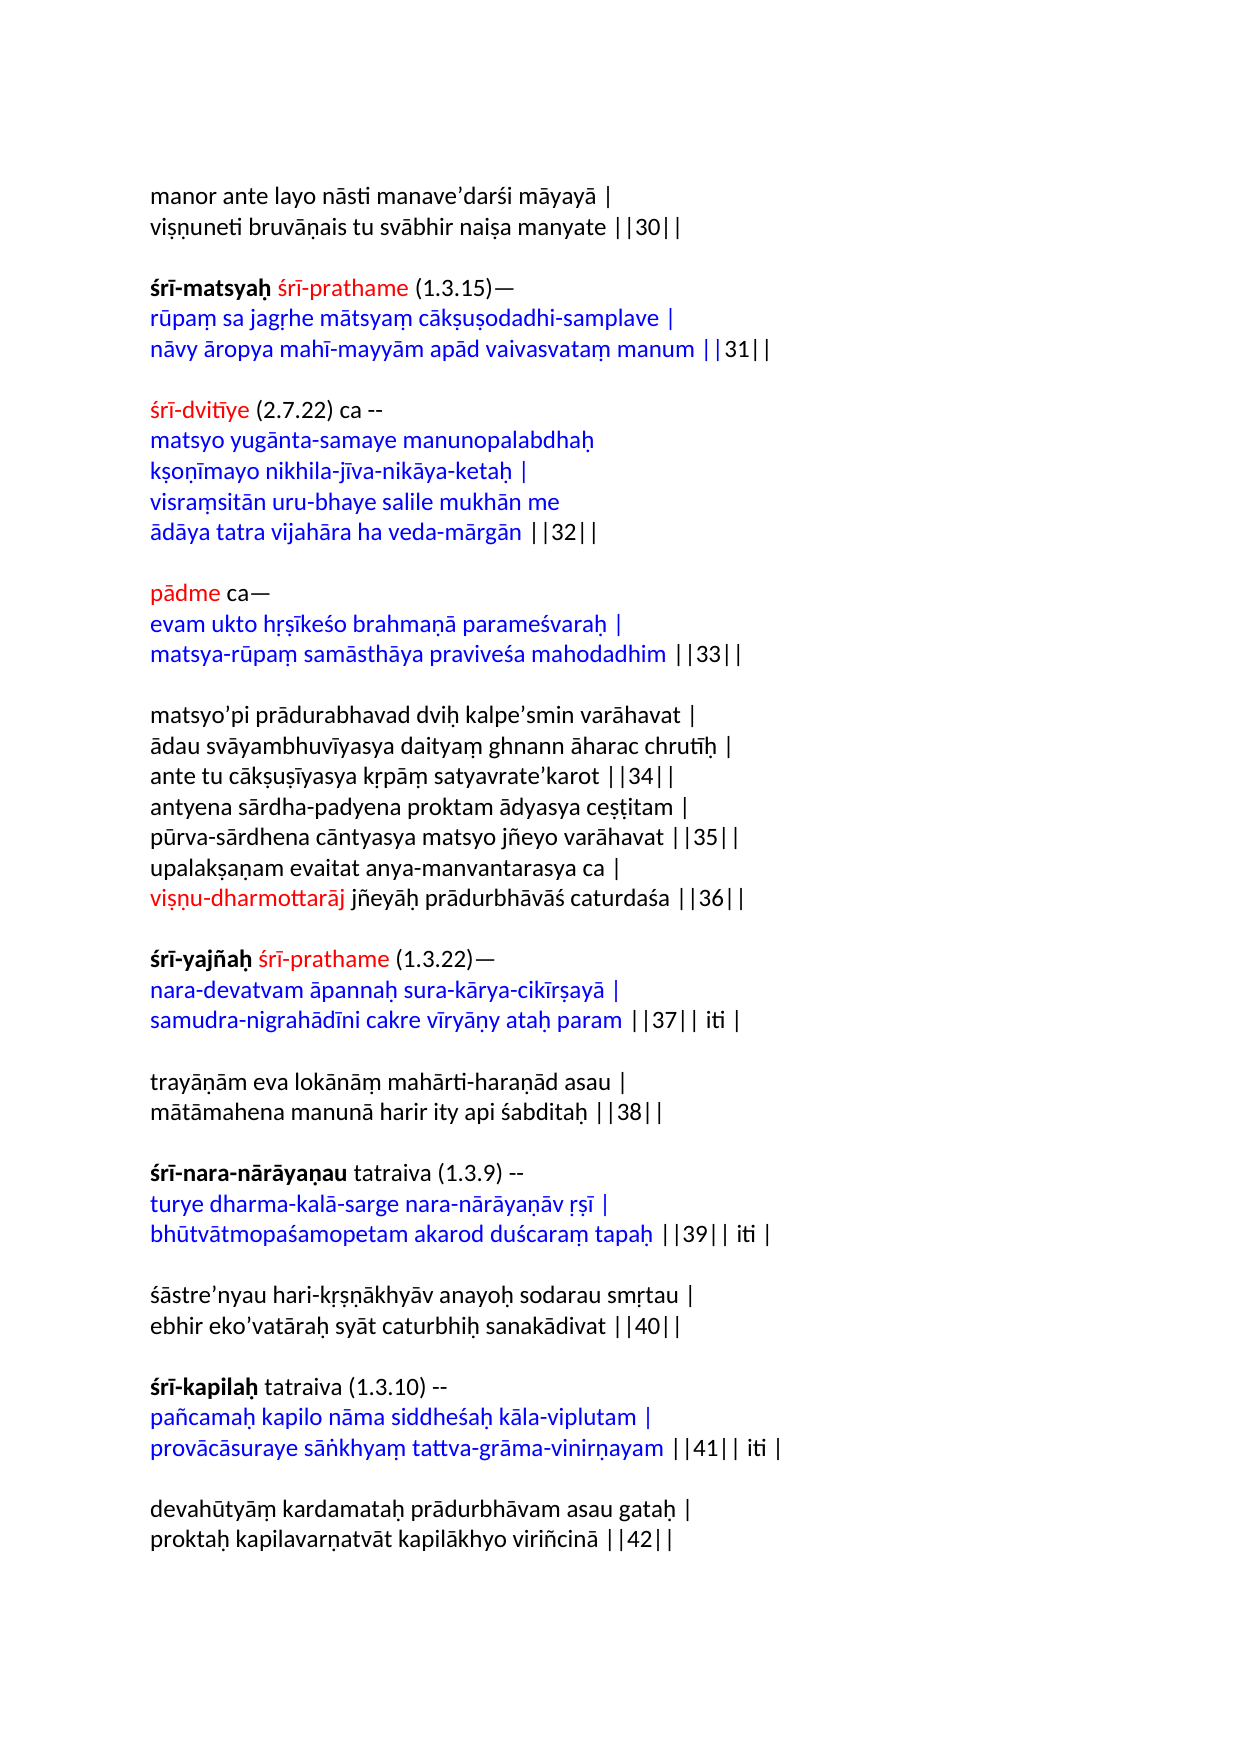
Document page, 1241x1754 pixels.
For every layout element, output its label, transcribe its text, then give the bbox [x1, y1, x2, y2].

text rūpaṃ sa jagṛhe mātsyaṃ cākṣuṣodadhi-samplave | [150, 303, 1090, 333]
text nara-devatvam āpannaḥ sura-kārya-cikīrṣayā | [150, 974, 1090, 1004]
text matsyo’pi prādurabhavad dviḥ kalpe’smin varāhavat | [150, 699, 1090, 730]
text śrī-kapilaḥ tatraiva (1.3.10) -- [150, 1371, 1090, 1401]
text bhūtvātmopaśamopetam akarod duścaraṃ tapaḥ ||39|| iti | [150, 1218, 1090, 1249]
text samudra-nigrahādīni cakre vīryāṇy ataḥ param ||37|| iti | [150, 1004, 1090, 1035]
text matsya-rūpaṃ samāsthāya praviveśa mahodadhim ||33|| [150, 638, 1090, 669]
text śrī-dvitīye (2.7.22) ca -- [150, 394, 1090, 425]
text devahūtyāṃ kardamataḥ prādurbhāvam asau gataḥ | [150, 1493, 1090, 1523]
text manor ante layo nāsti manave’darśi māyayā | [150, 181, 1090, 211]
text turye dharma-kalā-sarge nara-nārāyaṇāv ṛṣī | [150, 1188, 1090, 1218]
text śāstre’nyau hari-kṛṣṇākhyāv anayoḥ sodarau smṛtau | [150, 1279, 1090, 1310]
text ebhir eko’vatāraḥ syāt caturbhiḥ sanakādivat ||40|| [150, 1310, 1090, 1340]
text trayāṇām eva lokānāṃ mahārti-haraṇād asau | [150, 1066, 1090, 1096]
text ādāya tatra vijahāra ha veda-mārgān ||32|| [150, 516, 1090, 547]
text pādme ca— [150, 577, 1090, 608]
text śrī-yajñaḥ śrī-prathame (1.3.22)— [150, 943, 1090, 974]
text antyena sārdha-padyena proktam ādyasya ceṣṭitam | [150, 791, 1090, 821]
text ante tu cākṣuṣīyasya kṛpāṃ satyavrate’karot ||34|| [150, 760, 1090, 791]
text kṣoṇīmayo nikhila-jīva-nikāya-ketaḥ | [150, 455, 1090, 486]
text upalakṣaṇam evaitat anya-manvantarasya ca | [150, 852, 1090, 882]
text visraṃsitān uru-bhaye salile mukhān me [150, 486, 1090, 516]
text nāvy āropya mahī-mayyām apād vaivasvataṃ manum ||31|| [150, 333, 1090, 364]
text matsyo yugānta-samaye manunopalabdhaḥ [150, 425, 1090, 455]
text provācāsuraye sāṅkhyaṃ tattva-grāma-vinirṇayam ||41|| iti | [150, 1432, 1090, 1462]
text pūrva-sārdhena cāntyasya matsyo jñeyo varāhavat ||35|| [150, 821, 1090, 852]
text evam ukto hṛṣīkeśo brahmaṇā parameśvaraḥ | [150, 608, 1090, 638]
text mātāmahena manunā harir ity api śabditaḥ ||38|| [150, 1096, 1090, 1127]
text viṣṇuneti bruvāṇais tu svābhir naiṣa manyate ||30|| [150, 211, 1090, 242]
text proktaḥ kapilavarṇatvāt kapilākhyo viriñcinā ||42|| [150, 1523, 1090, 1554]
text śrī-matsyaḥ śrī-prathame (1.3.15)— [150, 272, 1090, 303]
text śrī-nara-nārāyaṇau tatraiva (1.3.9) -- [150, 1157, 1090, 1188]
text viṣṇu-dharmottarāj jñeyāḥ prādurbhāvāś caturdaśa ||36|| [150, 882, 1090, 913]
text ādau svāyambhuvīyasya daityaṃ ghnann āharac chrutīḥ | [150, 730, 1090, 760]
text pañcamaḥ kapilo nāma siddheśaḥ kāla-viplutam | [150, 1401, 1090, 1432]
